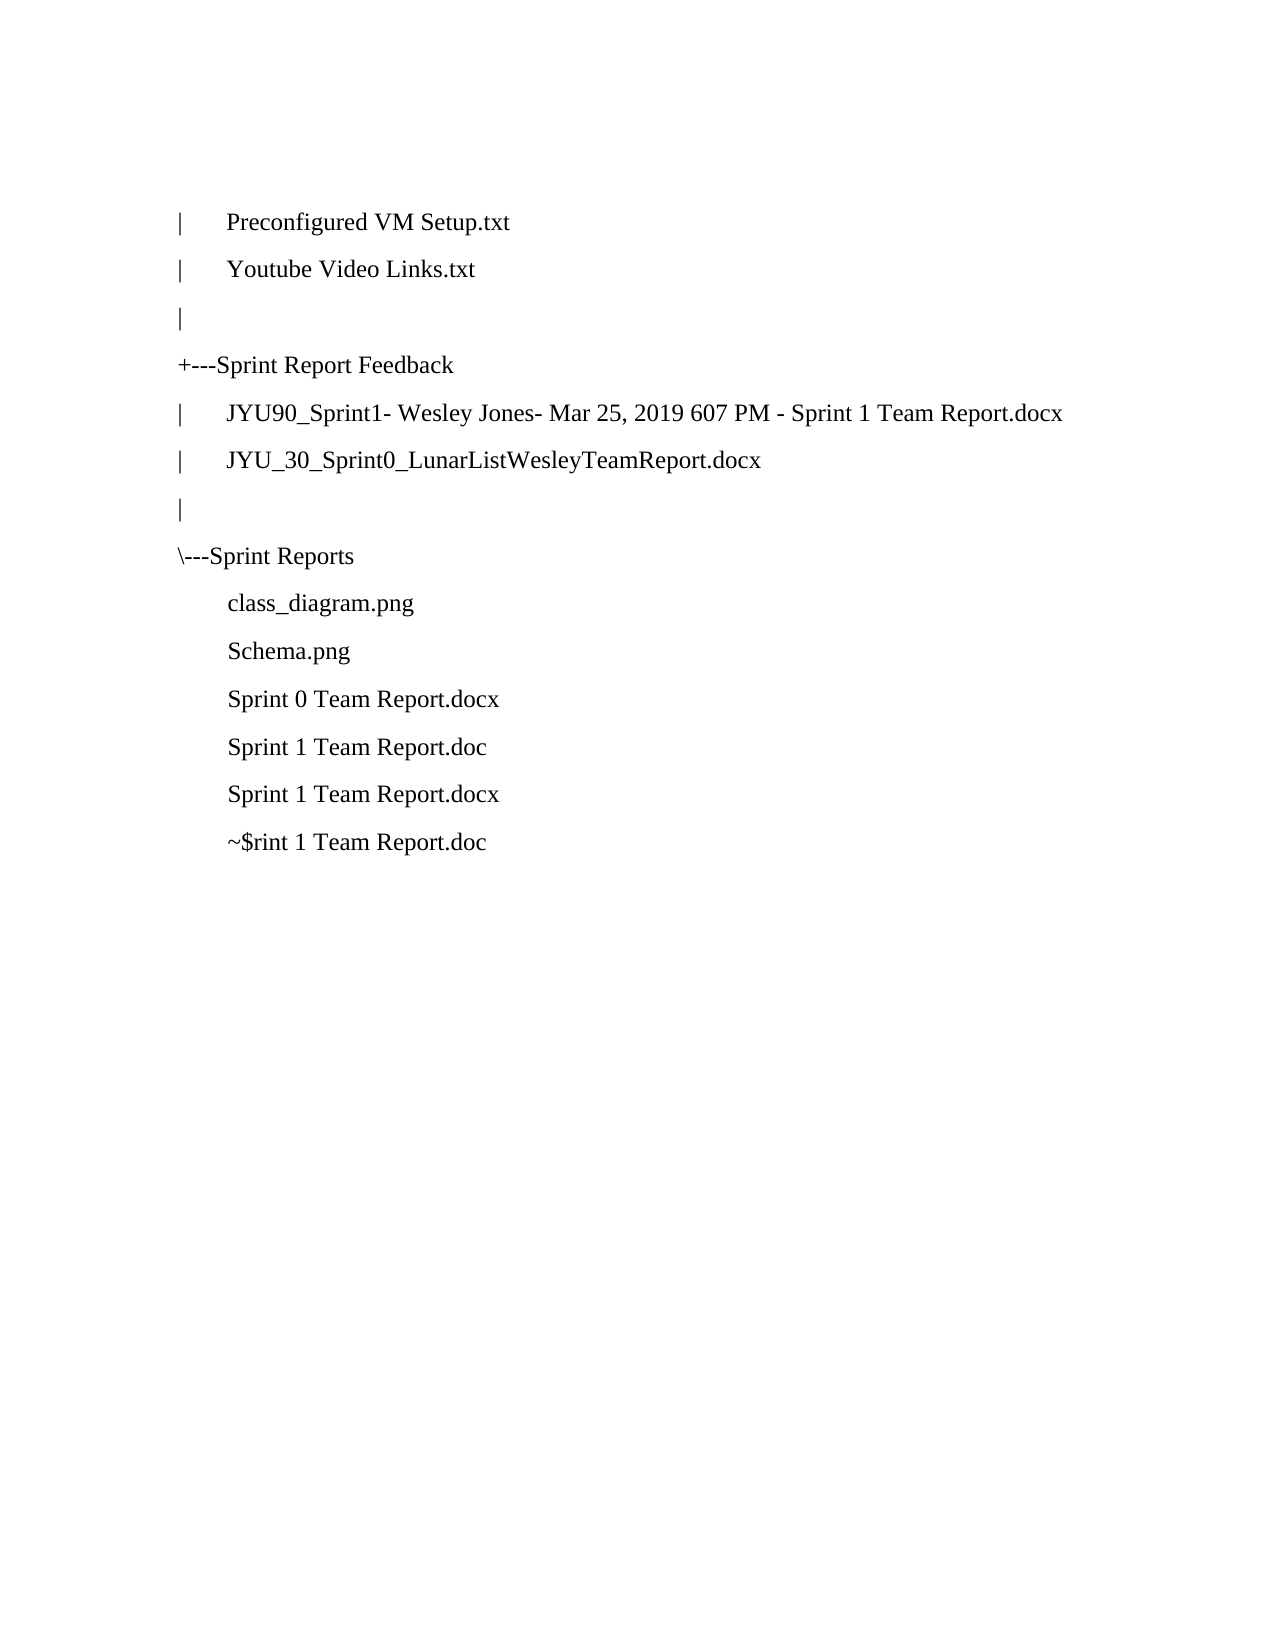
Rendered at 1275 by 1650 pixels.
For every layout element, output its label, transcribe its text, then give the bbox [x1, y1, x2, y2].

text ~$rint 1 Team Report.doc [177, 827, 1098, 856]
text | Youtube Video Links.txt [177, 254, 1098, 283]
text Schema.png [177, 636, 1098, 665]
text | Preconfigured VM Setup.txt [177, 207, 1098, 236]
text class_diagram.png [177, 588, 1098, 617]
text Sprint 1 Team Report.doc [177, 732, 1098, 760]
text +---Sprint Report Feedback [177, 350, 1098, 379]
text | JYU90_Sprint1- Wesley Jones- Mar 25, 2019 607 PM - Sprint 1 Team Report.docx [177, 398, 1098, 426]
text | [177, 493, 1098, 522]
text | JYU_30_Sprint0_LunarListWesleyTeamReport.docx [177, 445, 1098, 474]
text | [177, 302, 1098, 331]
text \---Sprint Reports [177, 541, 1098, 569]
text Sprint 1 Team Report.docx [177, 779, 1098, 808]
text Sprint 0 Team Report.docx [177, 684, 1098, 713]
